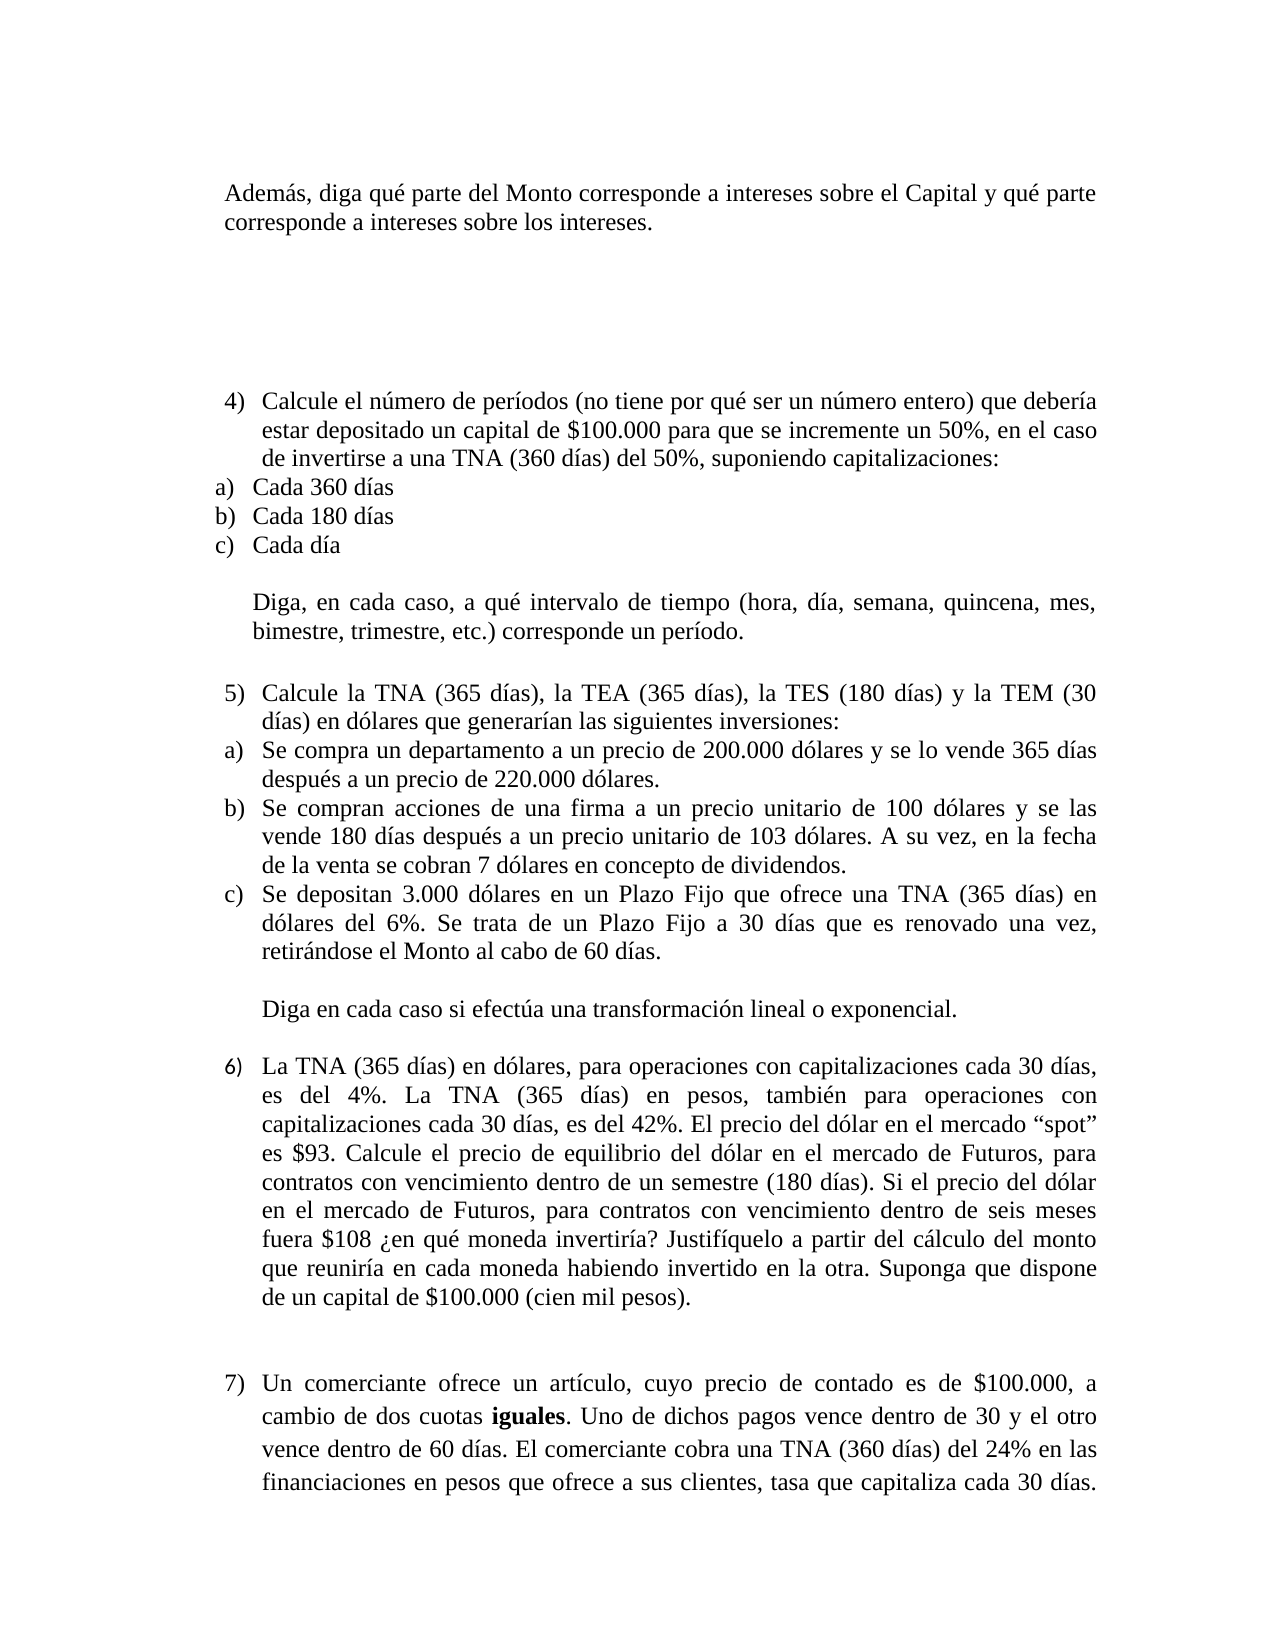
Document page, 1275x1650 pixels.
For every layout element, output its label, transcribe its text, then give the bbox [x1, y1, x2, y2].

list La TNA (365 días) en dólares, para operaciones con capitalizaciones cada 30 días, es del 4%. La TNA (365 días) en pesos, también para operaciones con capitalizaciones cada 30 días, es del 42%. El precio del dólar en el mercado “spot” es $93. Calcule el precio de equilibrio del dólar en el mercado de Futuros, para contratos con vencimiento dentro de un semestre (180 días). Si el precio del dólar en el mercado de Futuros, para contratos con vencimiento dentro de seis meses fuera $108 ¿en qué moneda invertiría? Justifíquelo a partir del cálculo del monto que reuniría en cada moneda habiendo invertido en la otra. Suponga que dispone de un capital de $100.000 (cien mil pesos). [224, 1051, 1098, 1310]
list Calcule el número de períodos (no tiene por qué ser un número entero) que debería estar depositado un capital de $100.000 para que se incremente un 50%, en el caso de invertirse a una TNA (360 días) del 50%, suponiendo capitalizaciones: [224, 386, 1098, 472]
list Cada día [215, 530, 1098, 558]
list Diga en cada caso si efectúa una transformación lineal o exponencial. [262, 994, 1098, 1023]
list Se depositan 3.000 dólares en un Plazo Fijo que ofrece una TNA (365 días) en dólares del 6%. Se trata de un Plazo Fijo a 30 días que es renovado una vez, retirándose el Monto al cabo de 60 días. [224, 879, 1098, 965]
text Además, diga qué parte del Monto corresponde a intereses sobre el Capital y qué parte corresponde a intereses sobre los intereses. [224, 178, 1098, 236]
list Calcule la TNA (365 días), la TEA (365 días), la TES (180 días) y la TEM (30 días) en dólares que generarían las siguientes inversiones: [224, 678, 1098, 735]
list Se compra un departamento a un precio de 200.000 dólares y se lo vende 365 días después a un precio de 220.000 dólares. [224, 735, 1098, 793]
list Cada 360 días [215, 472, 1098, 501]
list Cada 180 días [215, 501, 1098, 530]
list Se compran acciones de una firma a un precio unitario de 100 dólares y se las vende 180 días después a un precio unitario de 103 dólares. A su vez, en la fecha de la venta se cobran 7 dólares en concepto de dividendos. [224, 793, 1098, 879]
list Diga, en cada caso, a qué intervalo de tiempo (hora, día, semana, quincena, mes, bimestre, trimestre, etc.) corresponde un período. [252, 587, 1098, 645]
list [224, 1368, 1098, 1496]
